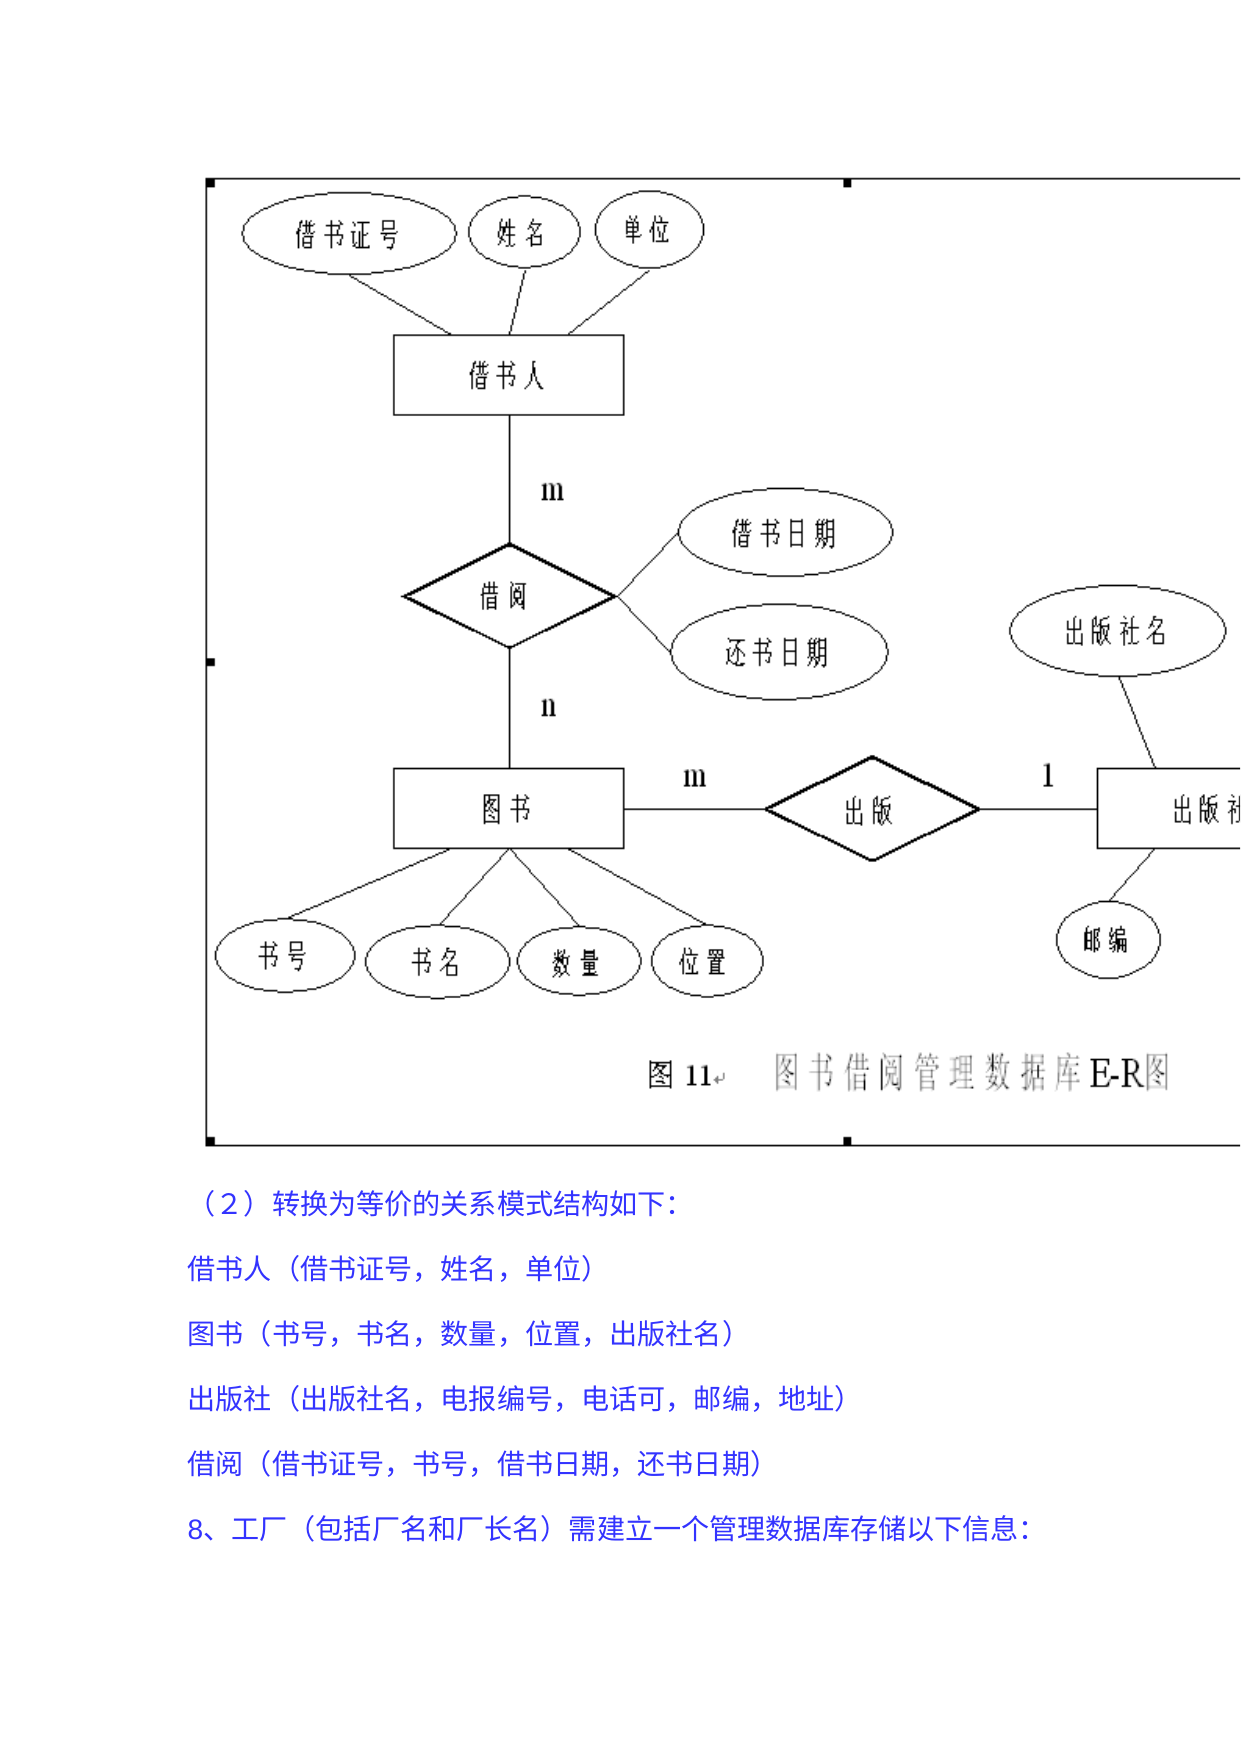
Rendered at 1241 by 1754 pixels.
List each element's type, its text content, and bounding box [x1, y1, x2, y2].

picture [187, 162, 1241, 1167]
text 借书人（借书证号，姓名，单位） [187, 1234, 1053, 1299]
text 借阅（借书证号，书号，借书日期，还书日期） [187, 1429, 1053, 1494]
text 图书（书号，书名，数量，位置，出版社名） [187, 1299, 1053, 1364]
text 8、工厂（包括厂名和厂长名）需建立一个管理数据库存储以下信息： [187, 1494, 1053, 1559]
text 出版社（出版社名，电报编号，电话可，邮编，地址） [187, 1364, 1053, 1429]
text （２）转换为等价的关系模式结构如下： [187, 1167, 1053, 1234]
